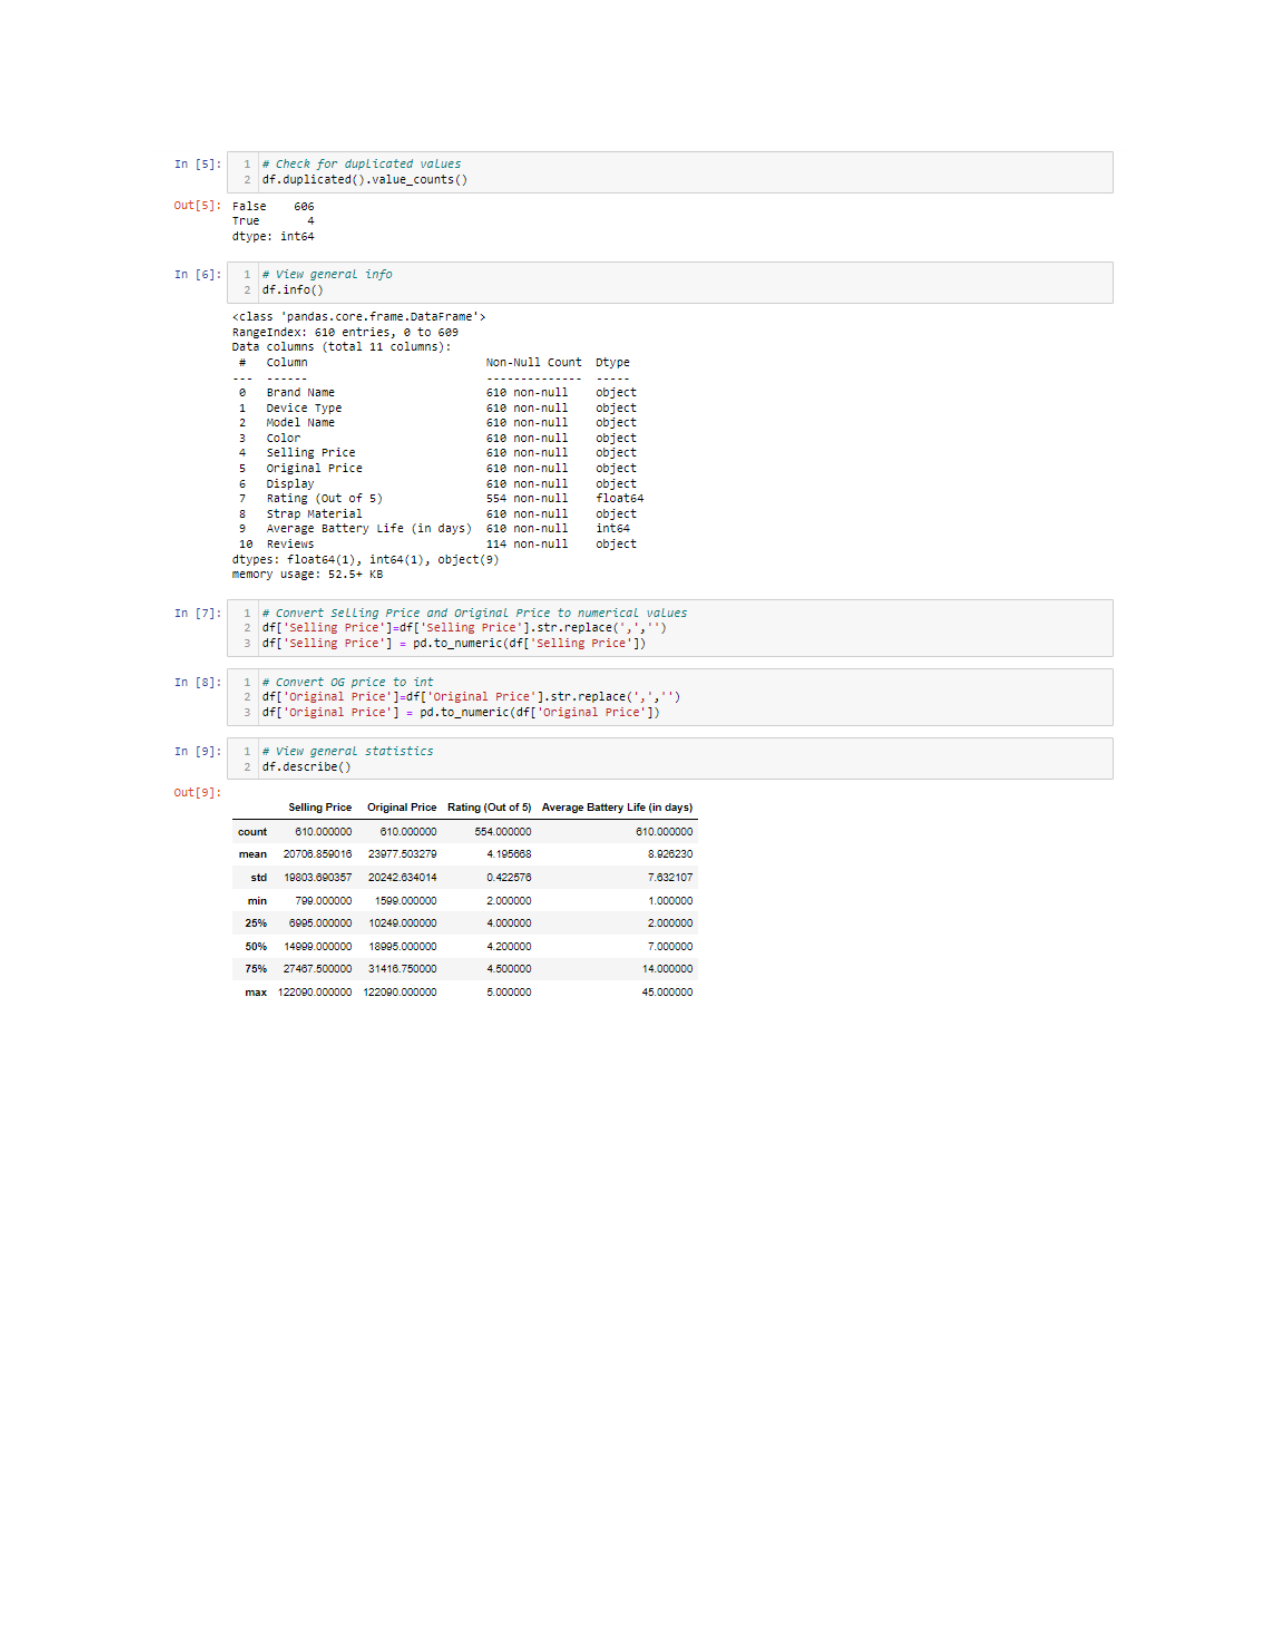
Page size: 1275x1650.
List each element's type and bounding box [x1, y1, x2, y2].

picture [150, 150, 1125, 1016]
